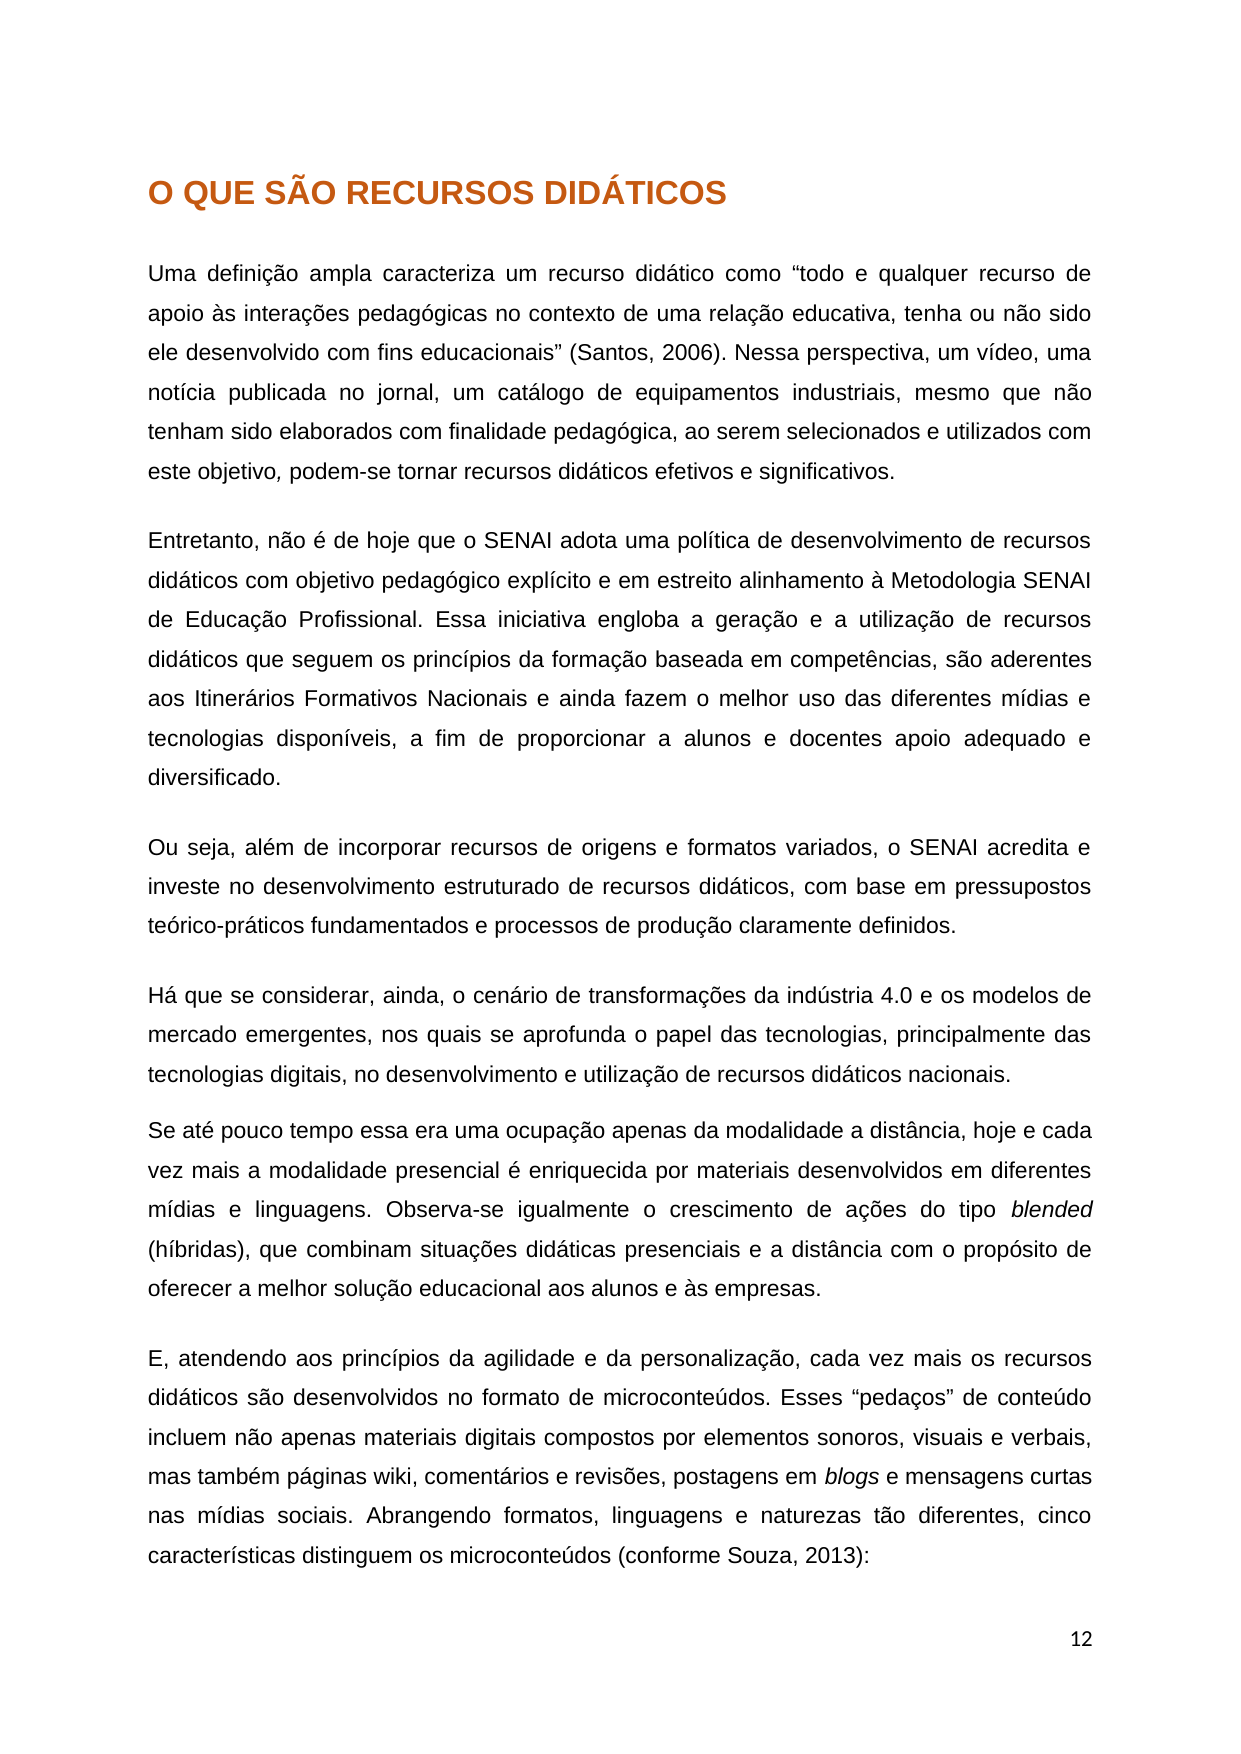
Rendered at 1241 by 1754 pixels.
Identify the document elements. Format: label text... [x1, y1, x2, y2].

text Uma definição ampla caracteriza um recurso didático como “todo e qualquer recurso de apoio às interações pedagógicas no contexto de uma relação educativa, tenha ou não sido ele desenvolvido com fins educacionais” (Santos, 2006). Nessa perspectiva, um vídeo, uma notícia publicada no jornal, um catálogo de equipamentos industriais, mesmo que não tenham sido elaborados com finalidade pedagógica, ao serem selecionados e utilizados com este objetivo, podem-se tornar recursos didáticos efetivos e significativos. [148, 260, 1092, 484]
text Há que se considerar, ainda, o cenário de transformações da indústria 4.0 e os modelos de mercado emergentes, nos quais se aprofunda o papel das tecnologias, principalmente das tecnologias digitais, no desenvolvimento e utilização de recursos didáticos nacionais. [148, 982, 1092, 1087]
text E, atendendo aos princípios da agilidade e da personalização, cada vez mais os recursos didáticos são desenvolvidos no formato de microconteúdos. Esses “pedaços” de conteúdo incluem não apenas materiais digitais compostos por elementos sonoros, visuais e verbais, mas também páginas wiki, comentários e revisões, postagens em blogs e mensagens curtas nas mídias sociais. Abrangendo formatos, linguagens e naturezas tão diferentes, cinco características distinguem os microconteúdos (conforme Souza, 2013):ua [148, 1344, 1092, 1568]
subtitle O QUE SÃO RECURSOS DIDÁTICOS [148, 173, 1092, 211]
text Se até pouco tempo essa era uma ocupação apenas da modalidade a distância, hoje e cada vez mais a modalidade presencial é enriquecida por materiais desenvolvidos em diferentes mídias e linguagens. Observa-se igualmente o crescimento de ações do tipo blended (híbridas), que combinam situações didáticas presenciais e a distância com o propósito de oferecer a melhor solução educacional aos alunos e às empresas. [148, 1117, 1092, 1301]
text Ou seja, além de incorporar recursos de origens e formatos variados, o SENAI acredita e investe no desenvolvimento estruturado de recursos didáticos, com base em pressupostos teórico-práticos fundamentados e processos de produção claramente definidos. [148, 833, 1092, 939]
text Entretanto, não é de hoje que o SENAI adota uma política de desenvolvimento de recursos didáticos com objetivo pedagógico explícito e em estreito alinhamento à Metodologia SENAI de Educação Profissional. Essa iniciativa engloba a geração e a utilização de recursos didáticos que seguem os princípios da formação baseada em competências, são aderentes aos Itinerários Formativos Nacionais e ainda fazem o melhor uso das diferentes mídias e tecnologias disponíveis, a fim de proporcionar a alunos e docentes apoio adequado e diversificado. [148, 527, 1092, 790]
